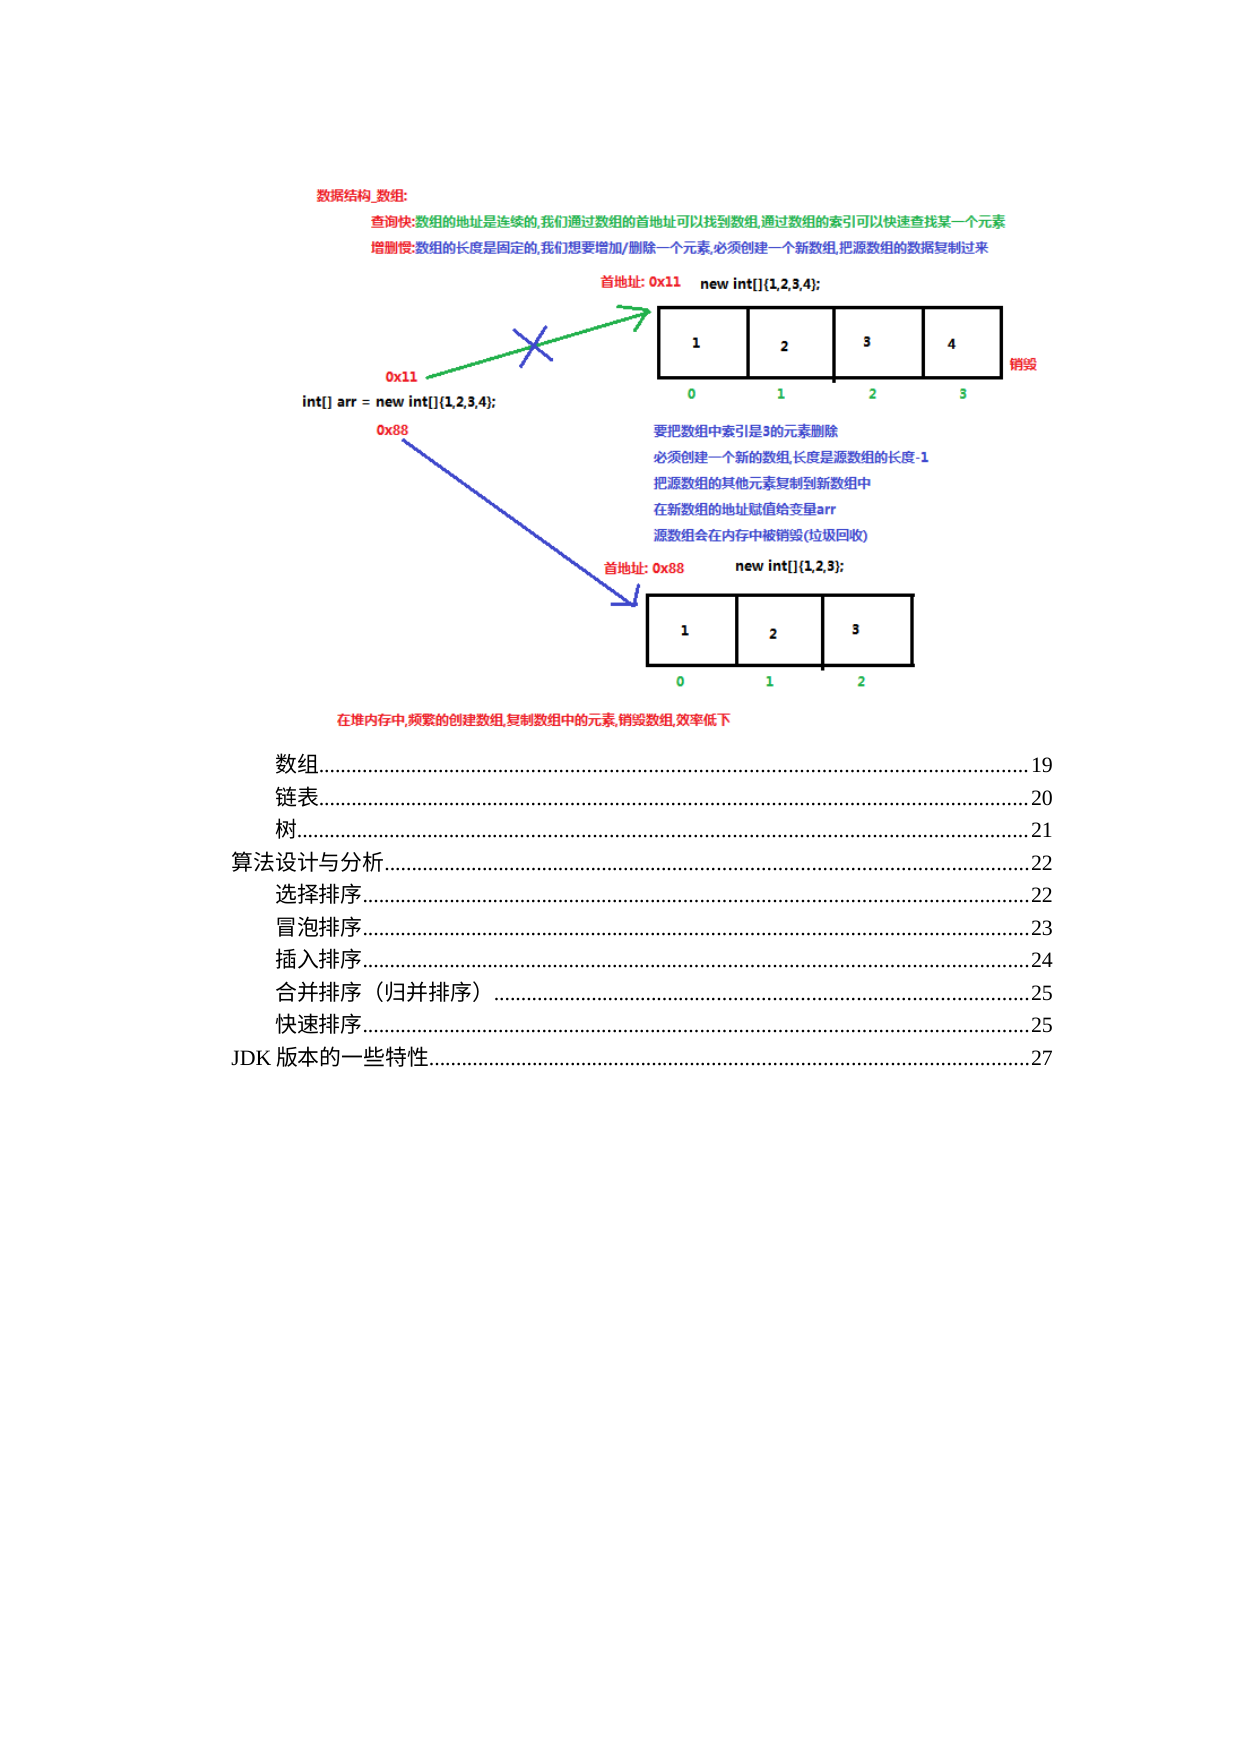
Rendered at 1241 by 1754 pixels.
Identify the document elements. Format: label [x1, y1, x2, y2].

picture [275, 162, 1141, 734]
